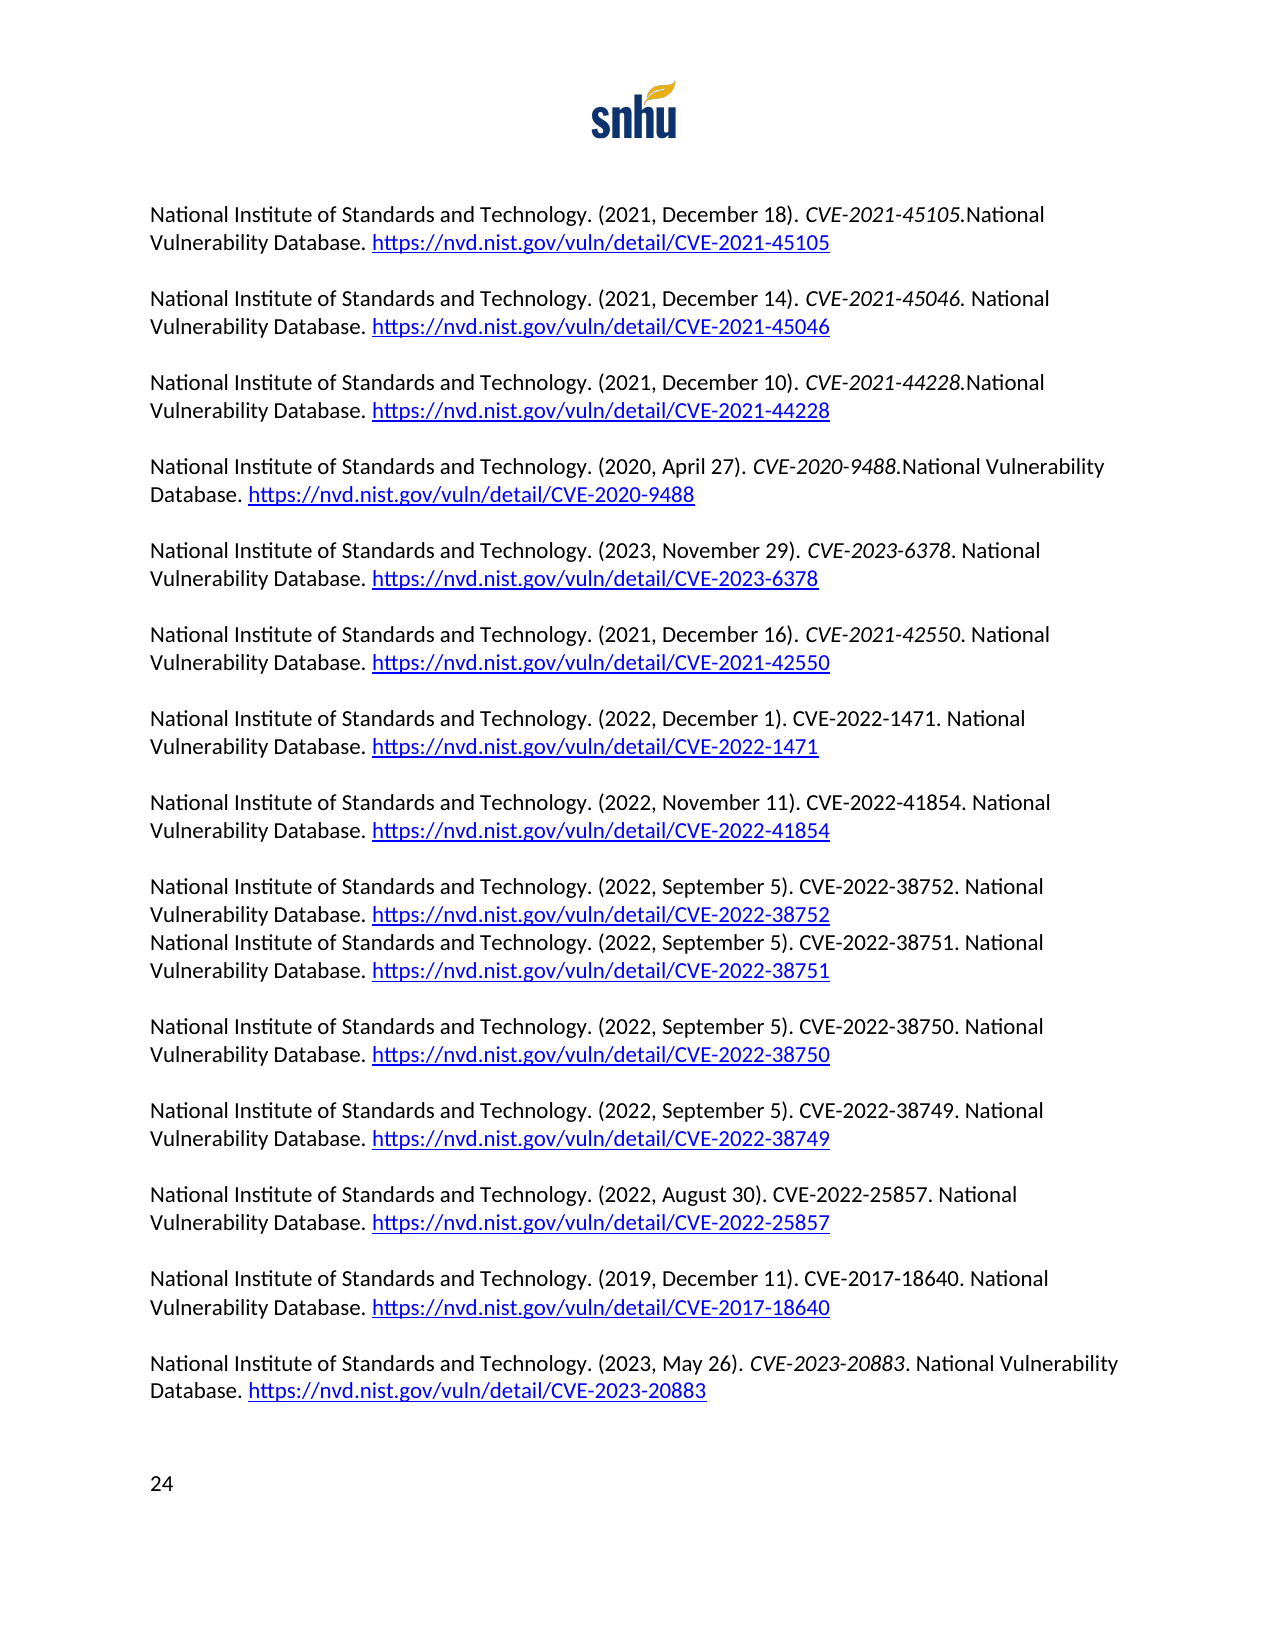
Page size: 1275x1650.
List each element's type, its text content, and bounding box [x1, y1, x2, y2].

text National Institute of Standards and Technology. (2020, April 27). CVE-2020-9488.National Vulnerability Database. https://nvd.nist.gov/vuln/detail/CVE-2020-9488 [150, 452, 1125, 508]
text National Institute of Standards and Technology. (2022, September 5). CVE-2022-38751. National Vulnerability Database. https://nvd.nist.gov/vuln/detail/CVE-2022-38751 [150, 928, 1125, 984]
text National Institute of Standards and Technology. (2023, November 29). CVE-2023-6378. National Vulnerability Database. https://nvd.nist.gov/vuln/detail/CVE-2023-6378 [150, 536, 1125, 592]
text National Institute of Standards and Technology. (2021, December 18). CVE-2021-45105.National Vulnerability Database. https://nvd.nist.gov/vuln/detail/CVE-2021-45105 [150, 200, 1125, 256]
text National Institute of Standards and Technology. (2022, September 5). CVE-2022-38752. National Vulnerability Database. https://nvd.nist.gov/vuln/detail/CVE-2022-38752 [150, 872, 1125, 928]
text National Institute of Standards and Technology. (2021, December 16). CVE-2021-42550. National Vulnerability Database. https://nvd.nist.gov/vuln/detail/CVE-2021-42550 [150, 620, 1125, 676]
text National Institute of Standards and Technology. (2022, November 11). CVE-2022-41854. National Vulnerability Database. https://nvd.nist.gov/vuln/detail/CVE-2022-41854 [150, 788, 1125, 844]
picture [572, 75, 703, 147]
text National Institute of Standards and Technology. (2022, August 30). CVE-2022-25857. National Vulnerability Database. https://nvd.nist.gov/vuln/detail/CVE-2022-25857 [150, 1181, 1125, 1237]
text National Institute of Standards and Technology. (2021, December 10). CVE-2021-44228.National Vulnerability Database. https://nvd.nist.gov/vuln/detail/CVE-2021-44228 [150, 368, 1125, 424]
text National Institute of Standards and Technology. (2021, December 14). CVE-2021-45046. National Vulnerability Database. https://nvd.nist.gov/vuln/detail/CVE-2021-45046 [150, 284, 1125, 340]
text National Institute of Standards and Technology. (2022, September 5). CVE-2022-38749. National Vulnerability Database. https://nvd.nist.gov/vuln/detail/CVE-2022-38749 [150, 1096, 1125, 1152]
text National Institute of Standards and Technology. (2022, December 1). CVE-2022-1471. National Vulnerability Database. https://nvd.nist.gov/vuln/detail/CVE-2022-1471 [150, 704, 1125, 760]
text National Institute of Standards and Technology. (2022, September 5). CVE-2022-38750. National Vulnerability Database. https://nvd.nist.gov/vuln/detail/CVE-2022-38750 [150, 1012, 1125, 1068]
text National Institute of Standards and Technology. (2019, December 11). CVE-2017-18640. National Vulnerability Database. https://nvd.nist.gov/vuln/detail/CVE-2017-18640 [150, 1264, 1125, 1321]
